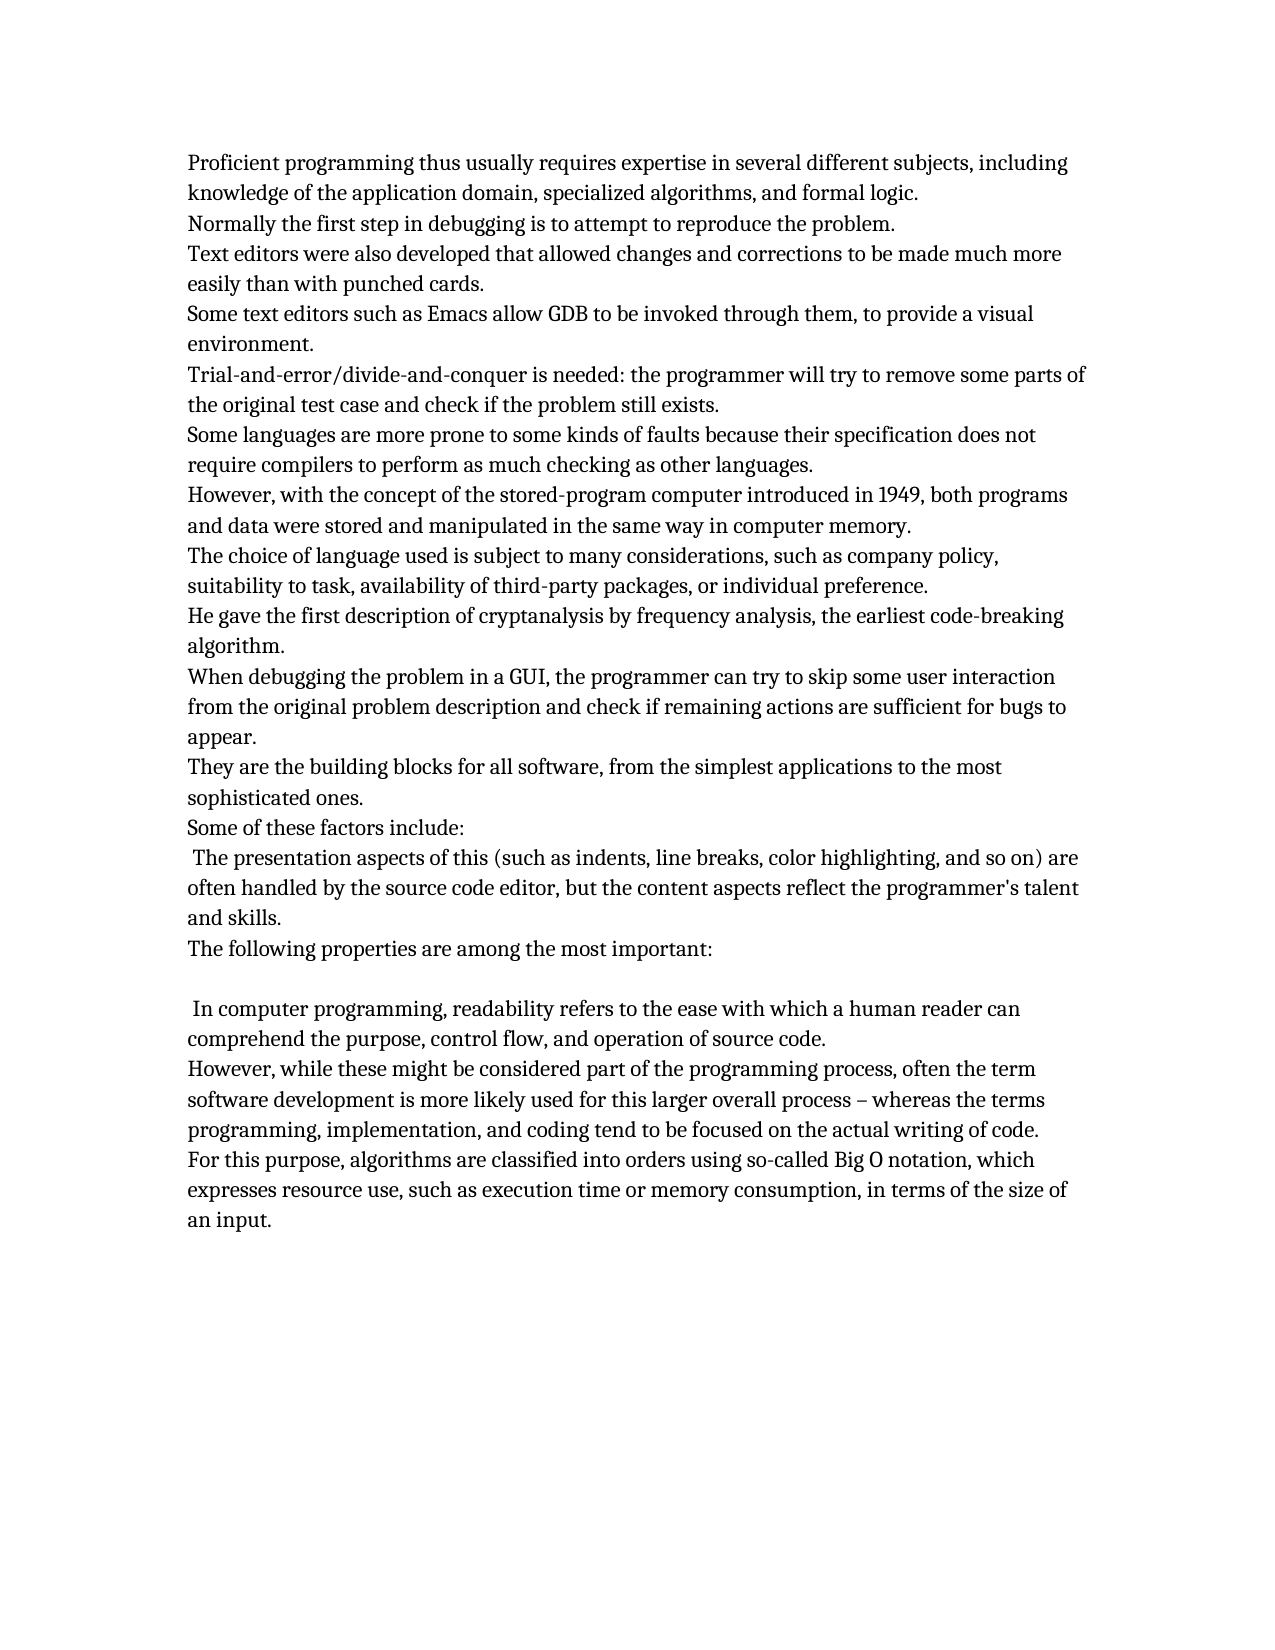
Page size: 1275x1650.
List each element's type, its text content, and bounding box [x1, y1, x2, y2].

text Proficient programming thus usually requires expertise in several different subjects, including knowledge of the application domain, specialized algorithms, and formal logic. Normally the first step in debugging is to attempt to reproduce the problem. Text editors were also developed that allowed changes and corrections to be made much more easily than with punched cards. Some text editors such as Emacs allow GDB to be invoked through them, to provide a visual environment. Trial-and-error/divide-and-conquer is needed: the programmer will try to remove some parts of the original test case and check if the problem still exists. Some languages are more prone to some kinds of faults because their specification does not require compilers to perform as much checking as other languages. However, with the concept of the stored-program computer introduced in 1949, both programs and data were stored and manipulated in the same way in computer memory. The choice of language used is subject to many considerations, such as company policy, suitability to task, availability of third-party packages, or individual preference. He gave the first description of cryptanalysis by frequency analysis, the earliest code-breaking algorithm. When debugging the problem in a GUI, the programmer can try to skip some user interaction from the original problem description and check if remaining actions are sufficient for bugs to appear. They are the building blocks for all software, from the simplest applications to the most sophisticated ones. Some of these factors include: The presentation aspects of this (such as indents, line breaks, color highlighting, and so on) are often handled by the source code editor, but the content aspects reflect the programmer's talent and skills. The following properties are among the most important: In computer programming, readability refers to the ease with which a human reader can comprehend the purpose, control flow, and operation of source code. However, while these might be considered part of the programming process, often the term software development is more likely used for this larger overall process – whereas the terms programming, implementation, and coding tend to be focused on the actual writing of code. For this purpose, algorithms are classified into orders using so-called Big O notation, which expresses resource use, such as execution time or memory consumption, in terms of the size of an input. [187, 150, 1087, 1234]
